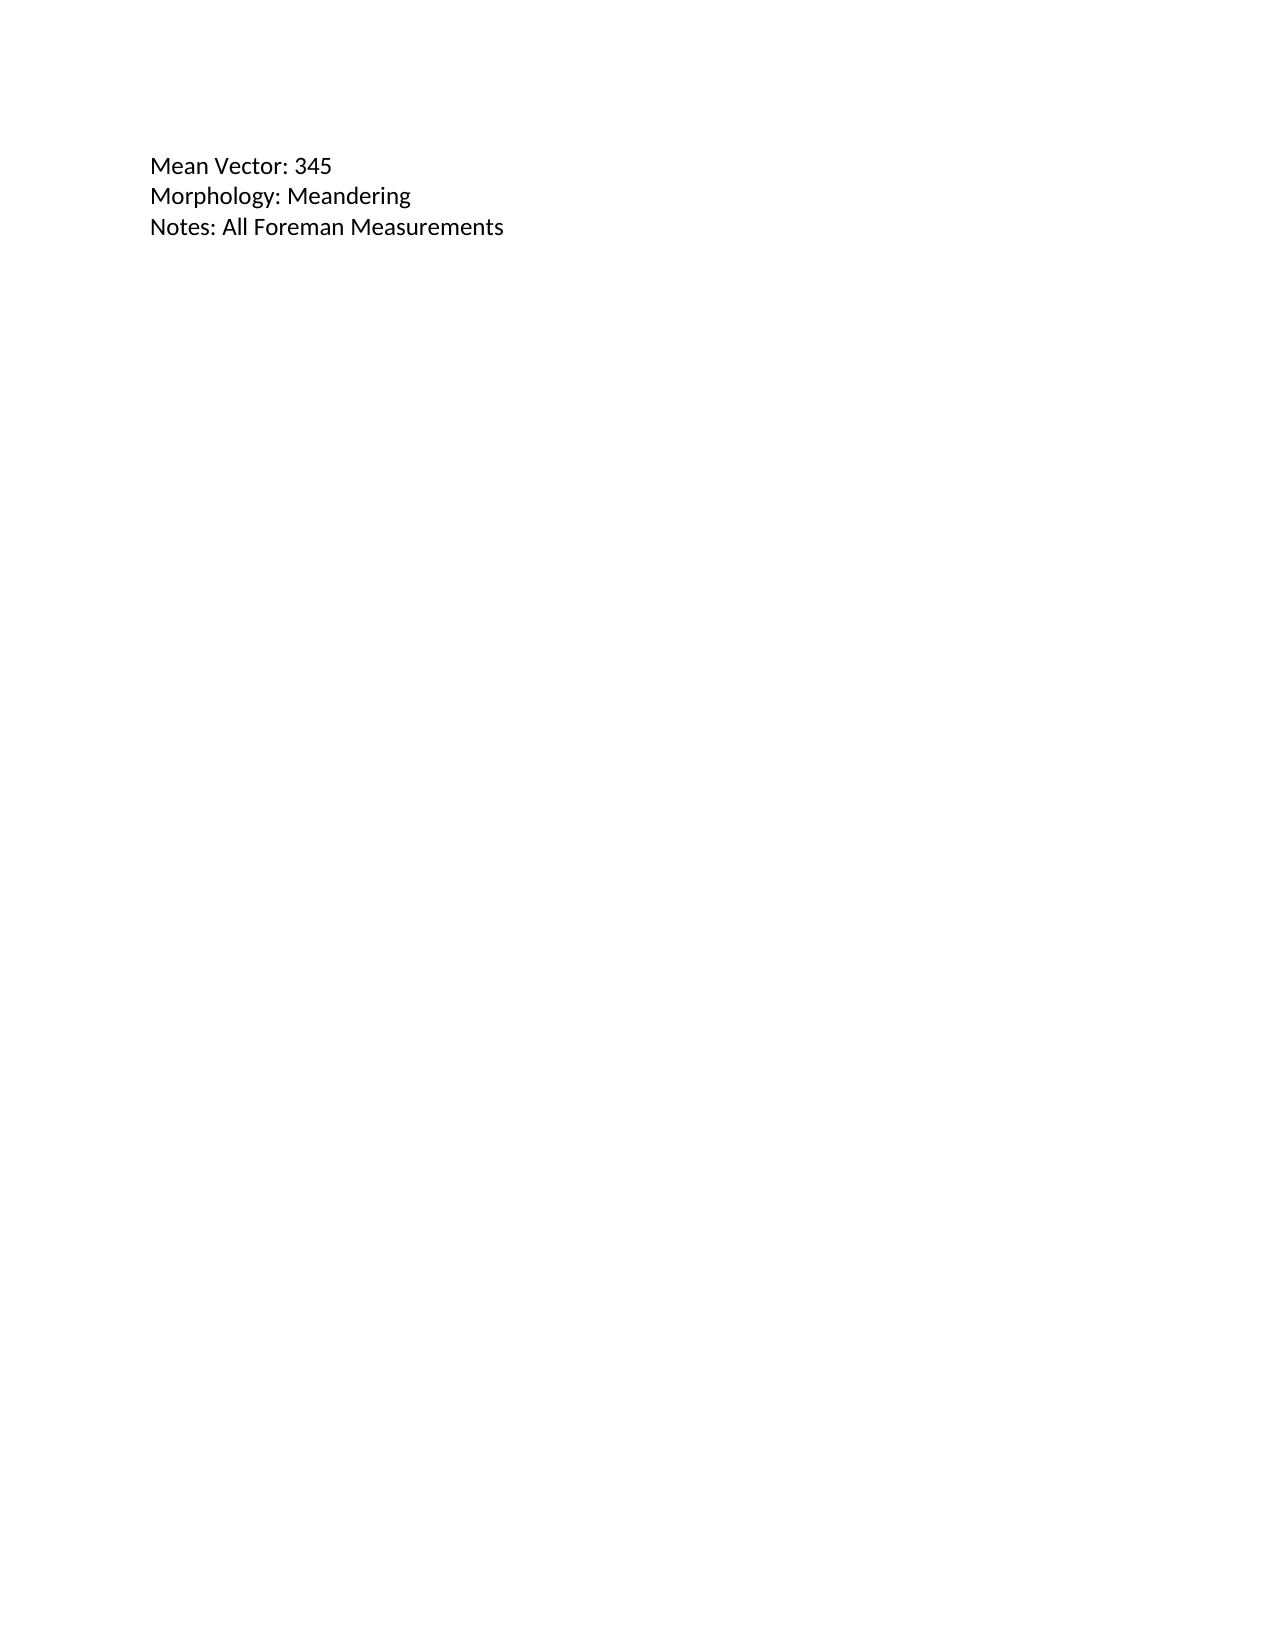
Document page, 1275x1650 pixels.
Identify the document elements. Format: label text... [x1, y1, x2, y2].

text Notes: All Foreman Measurements [150, 211, 1125, 242]
text Morphology: Meandering [150, 181, 1125, 211]
text Mean Vector: 345 [150, 150, 1125, 181]
